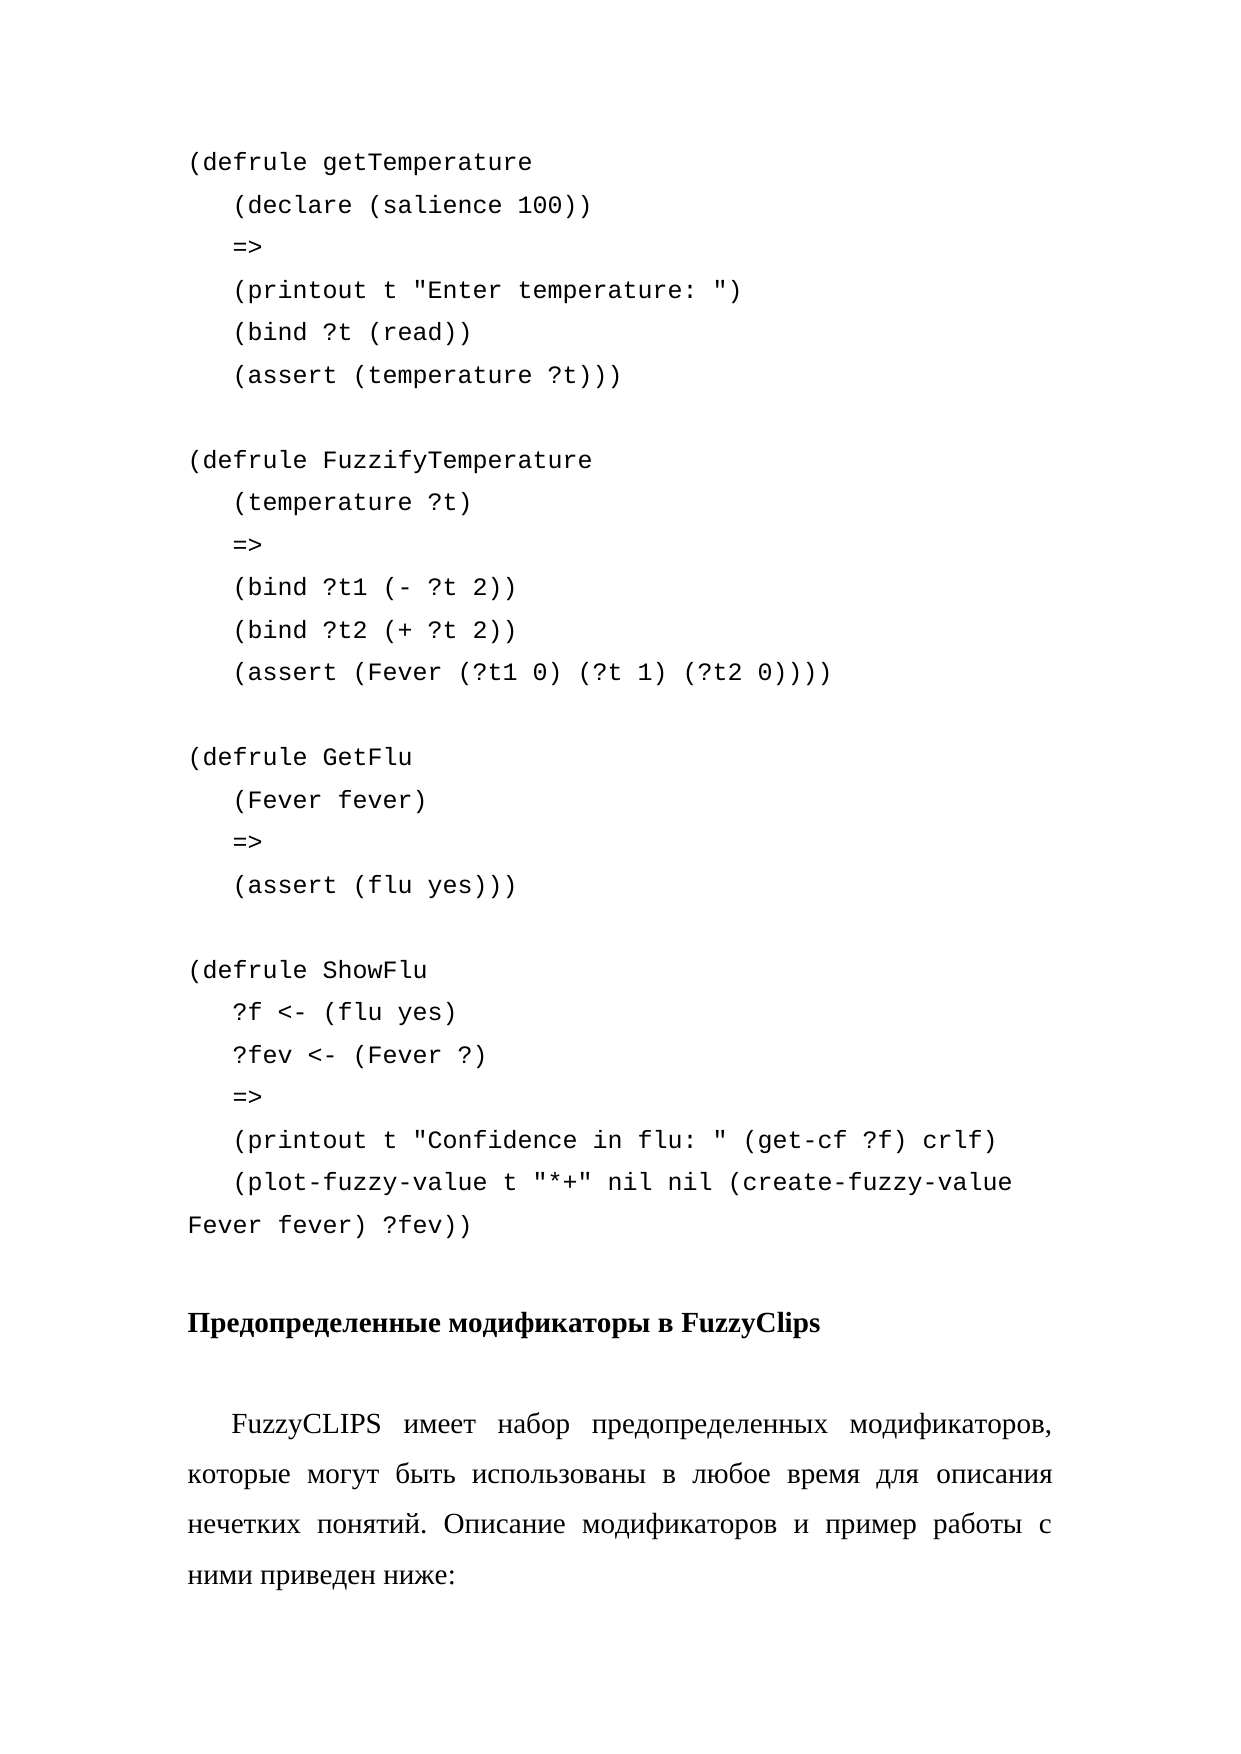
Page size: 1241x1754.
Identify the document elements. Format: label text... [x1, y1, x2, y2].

text (plot-fuzzy-value t "*+" nil nil (create-fuzzy-value Fever fever) ?fev)) [187, 1170, 1053, 1241]
text (assert (flu yes))) [187, 872, 1053, 901]
text => [187, 830, 1053, 858]
text => [187, 1085, 1053, 1113]
text (assert (Fever (?t1 0) (?t 1) (?t2 0)))) [187, 660, 1053, 688]
text (bind ?t (read)) [187, 320, 1053, 348]
text => [187, 532, 1053, 561]
text (temperature ?t) [187, 490, 1053, 518]
list FuzzyCLIPS имеет набор предопределенных модификаторов, которые могут быть использованы в любое время для описания нечетких понятий. Описание модификаторов и пример работы с ними приведен ниже: [187, 1406, 1053, 1590]
text (assert (temperature ?t))) [187, 362, 1053, 391]
text (bind ?t1 (- ?t 2)) [187, 575, 1053, 603]
text (printout t "Confidence in flu: " (get-cf ?f) crlf) [187, 1127, 1053, 1156]
text (defrule GetFlu [187, 745, 1053, 773]
text => [187, 235, 1053, 263]
text ?fev <- (Fever ?) [187, 1042, 1053, 1071]
text (bind ?t2 (+ ?t 2)) [187, 617, 1053, 646]
text (defrule FuzzifyTemperature [187, 447, 1053, 476]
text (defrule getTemperature [187, 150, 1053, 178]
text (Fever fever) [187, 787, 1053, 816]
text ?f <- (flu yes) [187, 1000, 1053, 1028]
text (printout t "Enter temperature: ") [187, 277, 1053, 306]
list Предопределенные модификаторы в FuzzyClips [187, 1305, 1053, 1339]
text (declare (salience 100)) [187, 192, 1053, 221]
text (defrule ShowFlu [187, 957, 1053, 986]
